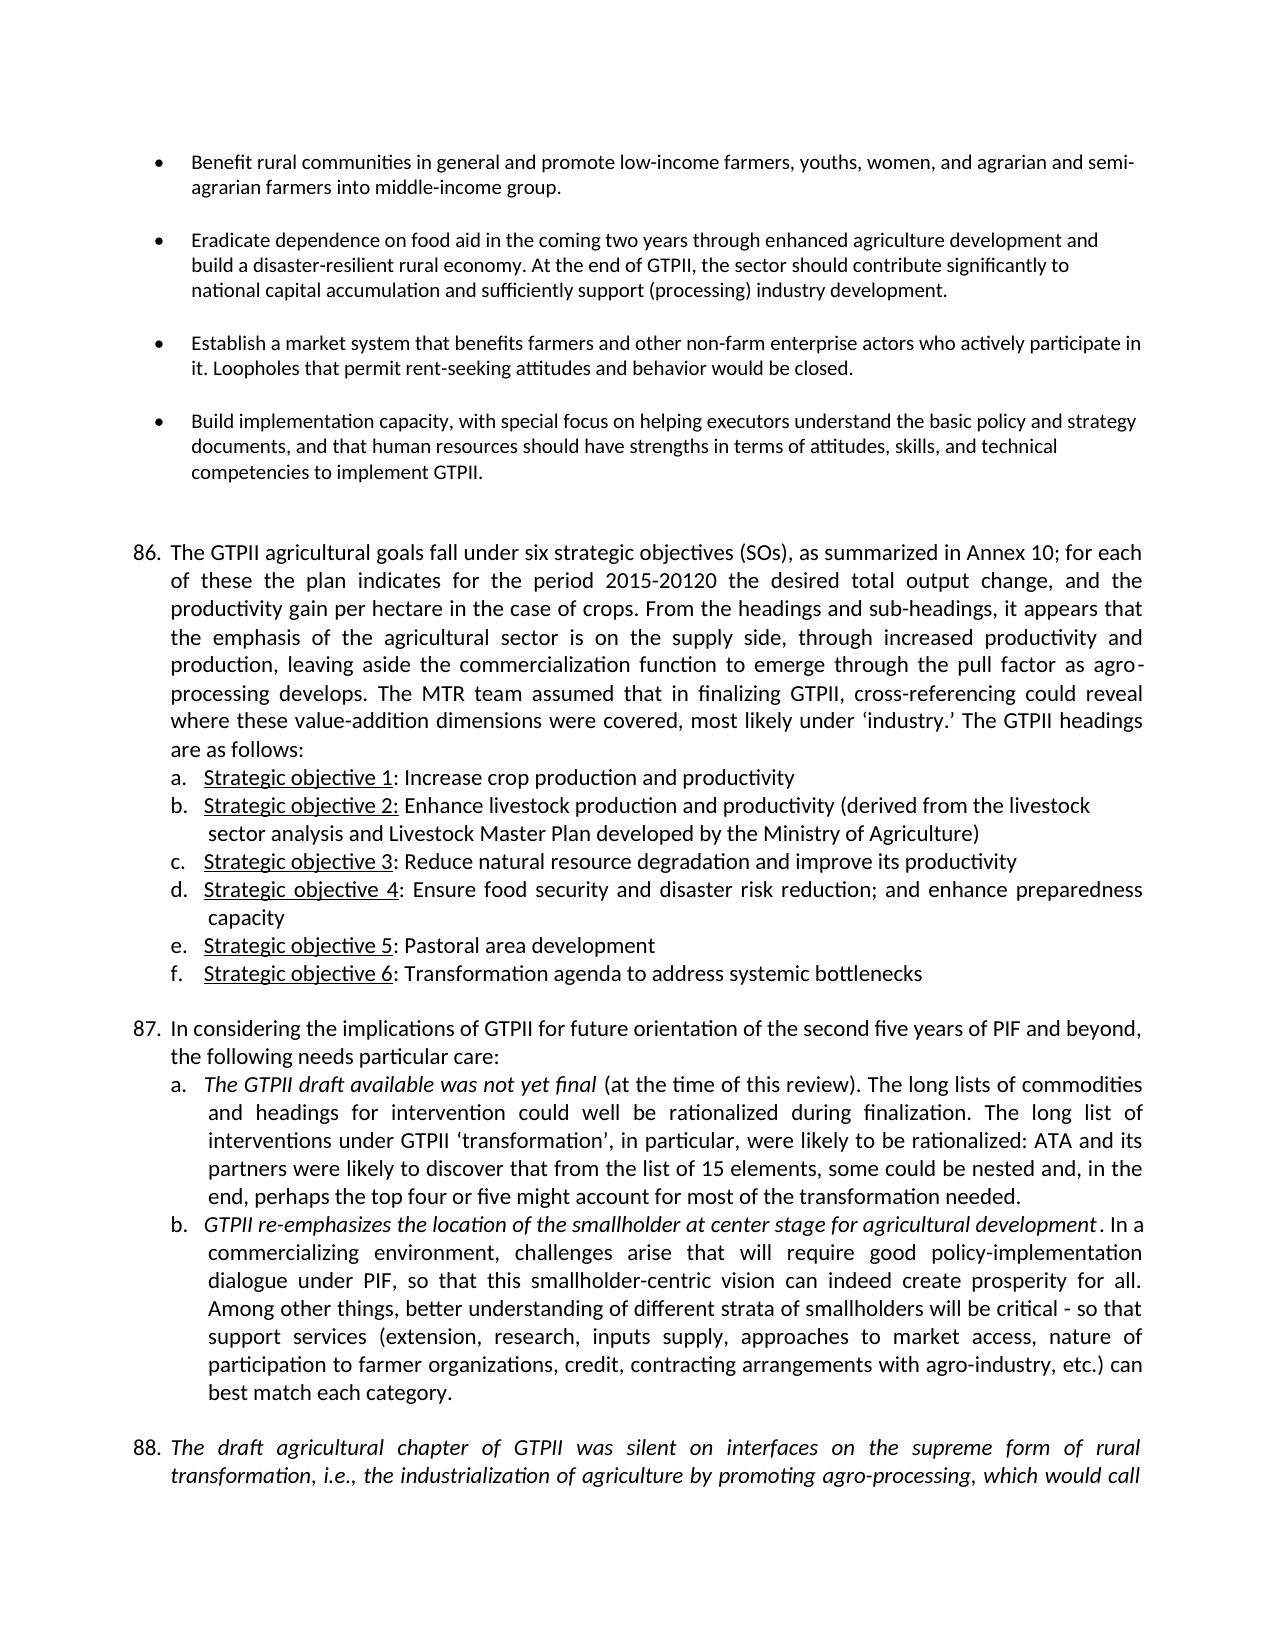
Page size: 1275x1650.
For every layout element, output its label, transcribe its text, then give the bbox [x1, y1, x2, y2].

list Strategic objective 1: Increase crop production and productivity [133, 763, 1144, 791]
list Strategic objective 2: Enhance livestock production and productivity (derived from the livestock sector analysis and Livestock Master Plan developed by the Ministry of Agriculture) [170, 791, 1144, 847]
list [133, 1433, 1144, 1489]
list Strategic objective 5: Pastoral area development [133, 931, 1144, 959]
list The GTPII draft available was not yet final (at the time of this review). The long lists of commodities and headings for intervention could well be rationalized during finalization. The long list of interventions under GTPII ‘transformation’, in particular, were likely to be rationalized: ATA and its partners were likely to discover that from the list of 15 elements, some could be nested and, in the end, perhaps the top four or five might account for most of the transformation needed. [170, 1070, 1144, 1210]
list Strategic objective 3: Reduce natural resource degradation and improve its productivity [133, 847, 1144, 875]
list Strategic objective 4: Ensure food security and disaster risk reduction; and enhance preparedness capacity [170, 875, 1144, 931]
list The GTPII agricultural goals fall under six strategic objectives (SOs), as summarized in Annex 10; for each of these the plan indicates for the period 2015-20120 the desired total output change, and the productivity gain per hectare in the case of crops. From the headings and sub-headings, it appears that the emphasis of the agricultural sector is on the supply side, through increased productivity and production, leaving aside the commercialization function to emerge through the pull factor as agroprocessing develops. The MTR team assumed that in finalizing GTPII, cross-referencing could reveal where these value-addition dimensions were covered, most likely under ‘industry.’ The GTPII headings are as follows: [133, 538, 1144, 763]
list Eradicate dependence on food aid in the coming two years through enhanced agriculture development and build a disaster-resilient rural economy. At the end of GTPII, the sector should contribute significantly to national capital accumulation and sufficiently support (processing) industry development. [154, 227, 1144, 303]
list GTPII re-emphasizes the location of the smallholder at center stage for agricultural development. In a commercializing environment, challenges arise that will require good policy-implementation dialogue under PIF, so that this smallholder-centric vision can indeed create prosperity for all. Among other things, better understanding of different strata of smallholders will be critical - so that support services (extension, research, inputs supply, approaches to market access, nature of participation to farmer organizations, credit, contracting arrangements with agro-industry, etc.) can best match each category. [170, 1210, 1144, 1406]
list In considering the implications of GTPII for future orientation of the second five years of PIF and beyond, the following needs particular care: [133, 1014, 1144, 1070]
list Establish a market system that benefits farmers and other non-farm enterprise actors who actively participate in it. Loopholes that permit rent-seeking attitudes and behavior would be closed. [154, 330, 1144, 381]
list Build implementation capacity, with special focus on helping executors understand the basic policy and strategy documents, and that human resources should have strengths in terms of attitudes, skills, and technical competencies to implement GTPII. [154, 408, 1144, 484]
list Strategic objective 6: Transformation agenda to address systemic bottlenecks [133, 959, 1144, 987]
list Benefit rural communities in general and promote low-income farmers, youths, women, and agrarian and semi-agrarian farmers into middle-income group. [154, 149, 1144, 200]
